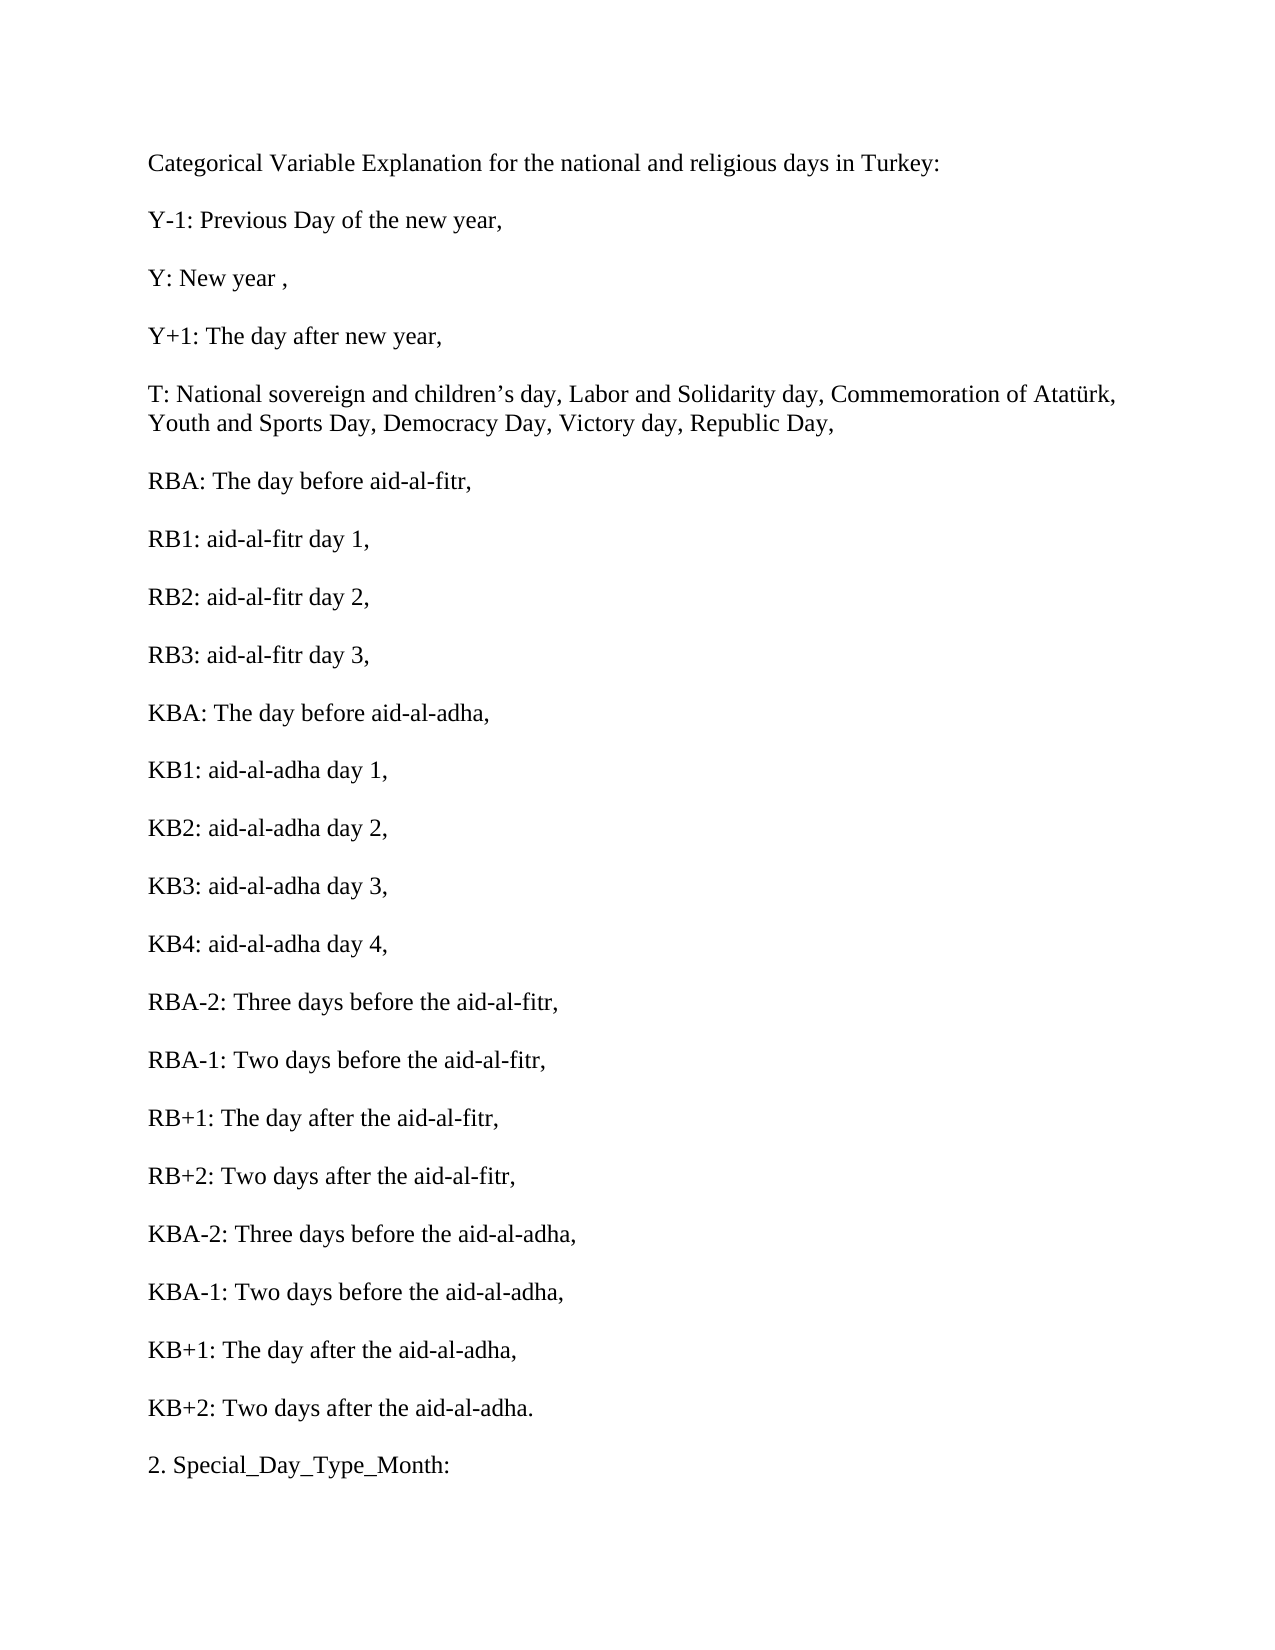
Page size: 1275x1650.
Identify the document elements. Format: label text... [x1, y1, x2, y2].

text 2. Special_Day_Type_Month: [148, 1451, 1127, 1479]
text KB3: aid-al-adha day 3, [148, 871, 1127, 900]
text KB4: aid-al-adha day 4, [148, 929, 1127, 958]
text RB1: aid-al-fitr day 1, [148, 524, 1127, 553]
text KBA-2: Three days before the aid-al-adha, [148, 1219, 1127, 1248]
text Y-1: Previous Day of the new year, [148, 206, 1127, 234]
text KB1: aid-al-adha day 1, [148, 756, 1127, 784]
text Y: New year , [148, 263, 1127, 292]
text RB3: aid-al-fitr day 3, [148, 640, 1127, 668]
text KB2: aid-al-adha day 2, [148, 813, 1127, 842]
text KB+2: Two days after the aid-al-adha. [148, 1393, 1127, 1421]
text Categorical Variable Explanation for the national and religious days in Turkey: [148, 148, 1127, 176]
text RBA-1: Two days before the aid-al-fitr, [148, 1045, 1127, 1074]
text T: National sovereign and children’s day, Labor and Solidarity day, Commemoration of Atatürk, Youth and Sports Day, Democracy Day, Victory day, Republic Day, [148, 379, 1127, 437]
text Y+1: The day after new year, [148, 321, 1127, 350]
text KB+1: The day after the aid-al-adha, [148, 1335, 1127, 1363]
text KBA-1: Two days before the aid-al-adha, [148, 1277, 1127, 1306]
text KBA: The day before aid-al-adha, [148, 698, 1127, 726]
text RB+2: Two days after the aid-al-fitr, [148, 1161, 1127, 1190]
text RB+1: The day after the aid-al-fitr, [148, 1103, 1127, 1132]
text RBA-2: Three days before the aid-al-fitr, [148, 987, 1127, 1016]
text RB2: aid-al-fitr day 2, [148, 582, 1127, 611]
text RBA: The day before aid-al-fitr, [148, 466, 1127, 495]
